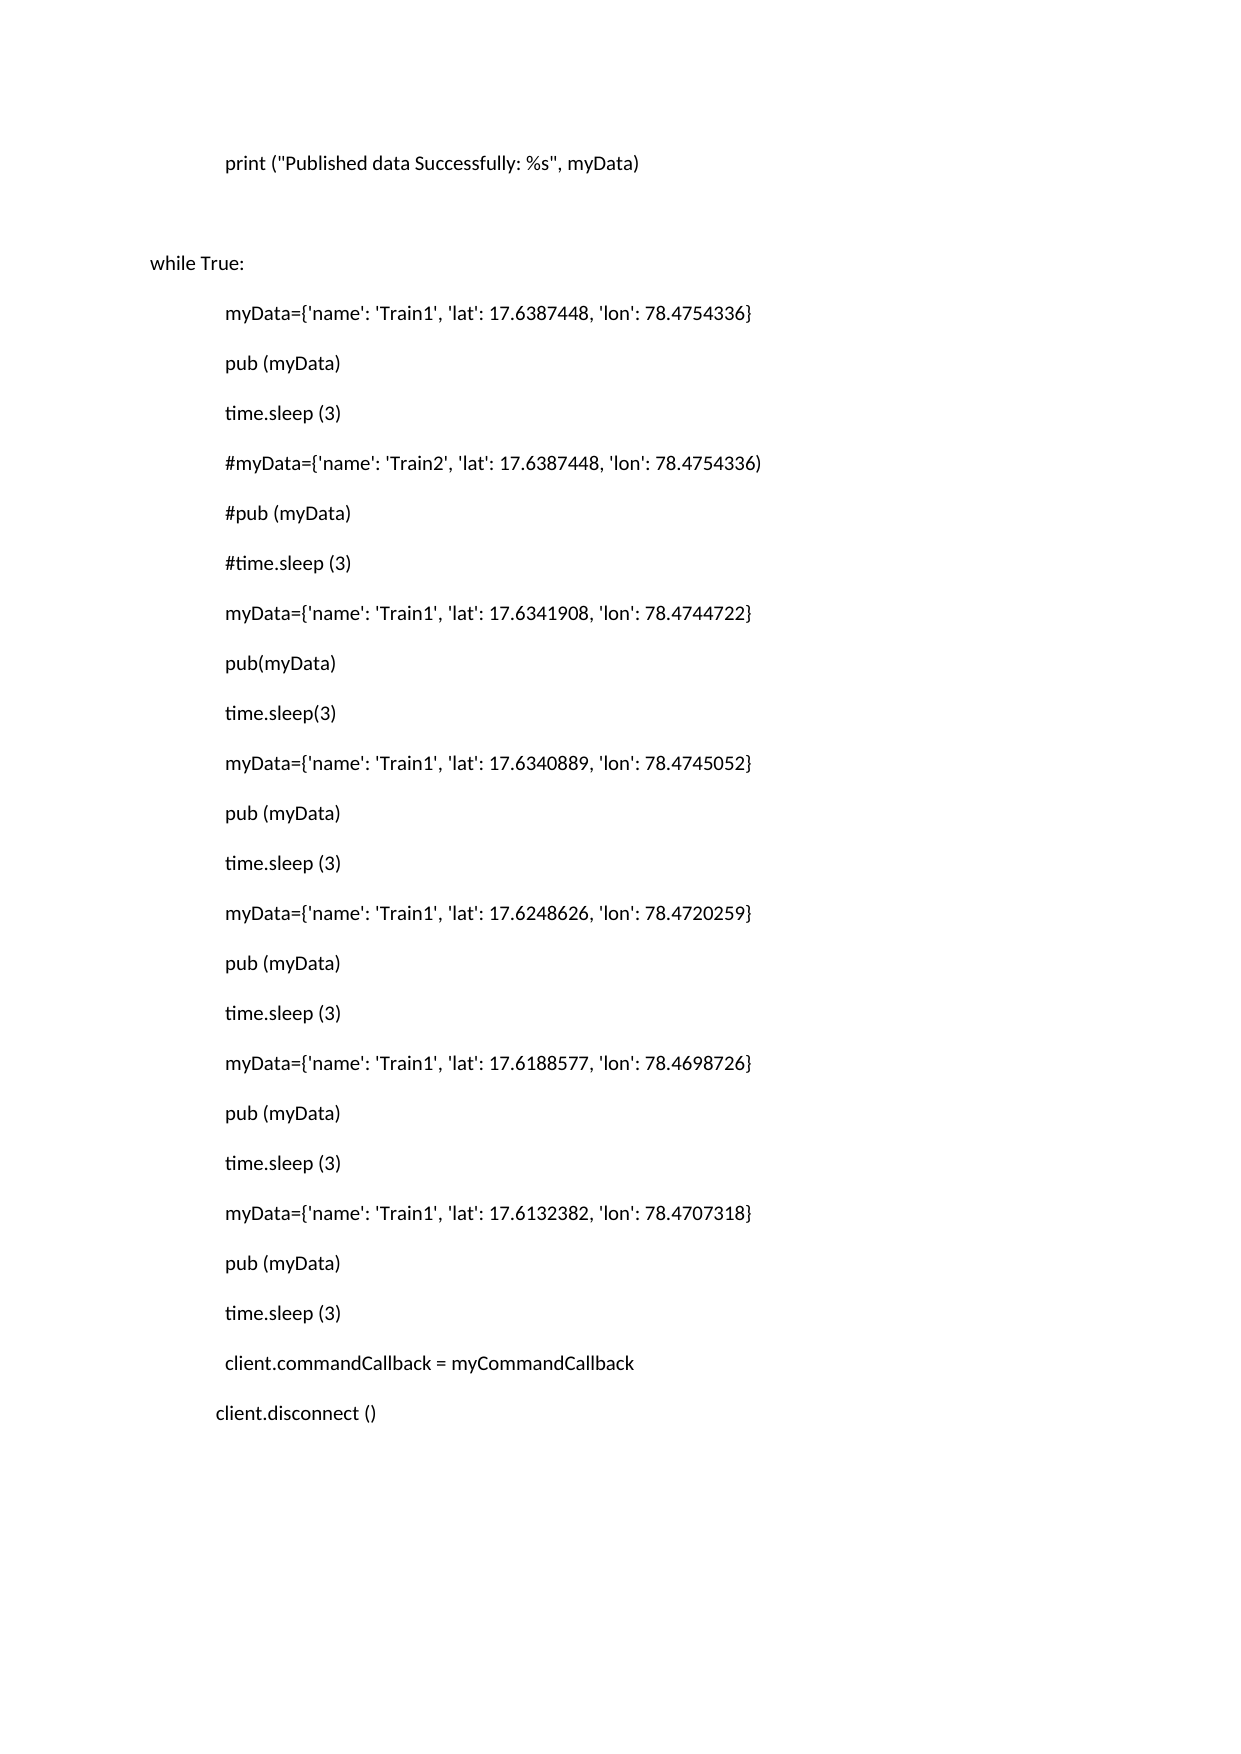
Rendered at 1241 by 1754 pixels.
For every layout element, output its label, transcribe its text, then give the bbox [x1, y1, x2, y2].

text time.sleep (3) [150, 1150, 1090, 1175]
text pub(myData) [150, 650, 1090, 675]
text myData={'name': 'Train1', 'lat': 17.6341908, 'lon': 78.4744722} [150, 600, 1090, 625]
text #time.sleep (3) [150, 550, 1090, 575]
text print ("Published data Successfully: %s", myData) [150, 150, 1090, 175]
text pub (myData) [150, 950, 1090, 975]
text myData={'name': 'Train1', 'lat': 17.6248626, 'lon': 78.4720259} [150, 900, 1090, 925]
text #myData={'name': 'Train2', 'lat': 17.6387448, 'lon': 78.4754336) [150, 450, 1090, 475]
text pub (myData) [150, 1100, 1090, 1125]
text while True: [150, 250, 1090, 275]
text myData={'name': 'Train1', 'lat': 17.6387448, 'lon': 78.4754336} [150, 300, 1090, 325]
text myData={'name': 'Train1', 'lat': 17.6132382, 'lon': 78.4707318} [150, 1200, 1090, 1225]
text time.sleep(3) [150, 700, 1090, 725]
text client.disconnect () [150, 1400, 1090, 1425]
text #pub (myData) [150, 500, 1090, 525]
text time.sleep (3) [150, 850, 1090, 875]
text myData={'name': 'Train1', 'lat': 17.6340889, 'lon': 78.4745052} [150, 750, 1090, 775]
text pub (myData) [150, 800, 1090, 825]
text pub (myData) [150, 1250, 1090, 1275]
text pub (myData) [150, 350, 1090, 375]
text time.sleep (3) [150, 1300, 1090, 1325]
text client.commandCallback = myCommandCallback [150, 1350, 1090, 1375]
text myData={'name': 'Train1', 'lat': 17.6188577, 'lon': 78.4698726} [150, 1050, 1090, 1075]
text time.sleep (3) [150, 1000, 1090, 1025]
text time.sleep (3) [150, 400, 1090, 425]
